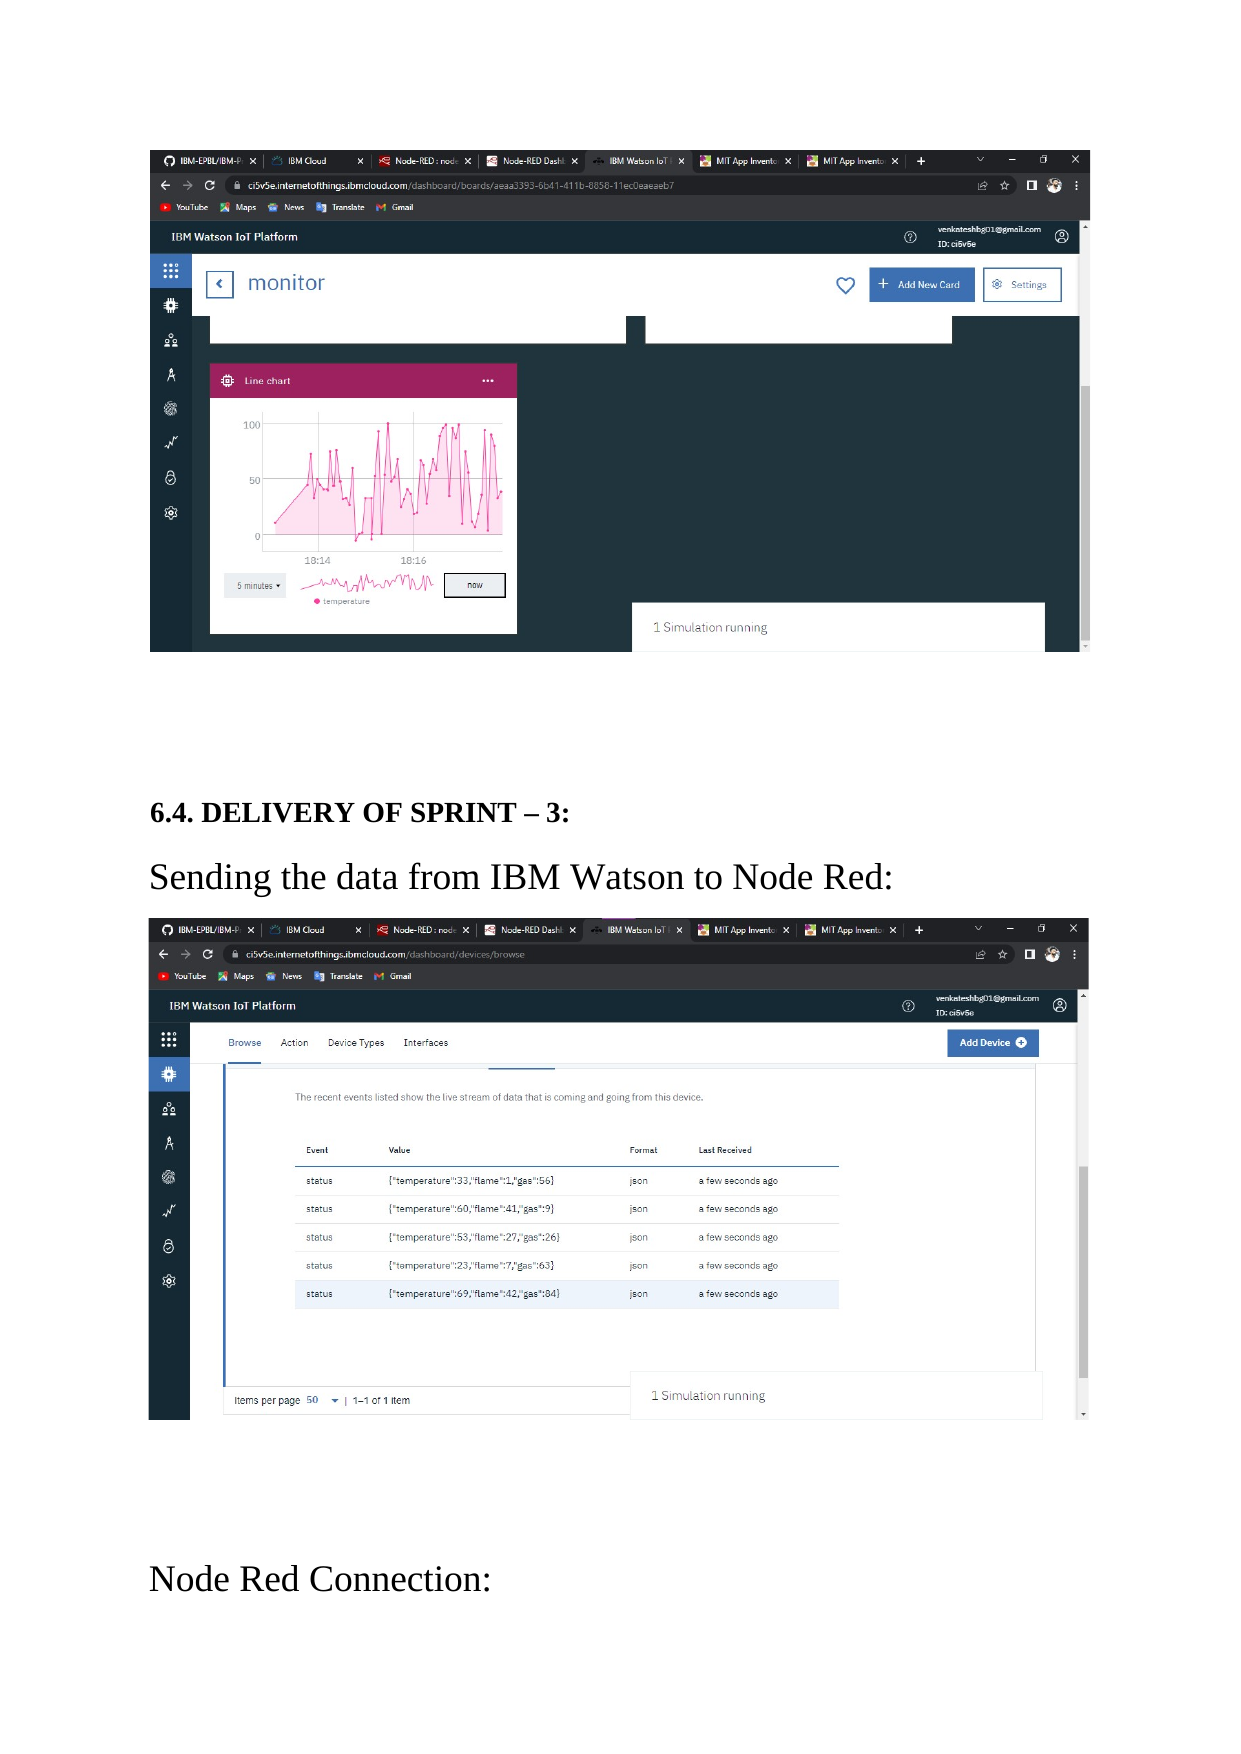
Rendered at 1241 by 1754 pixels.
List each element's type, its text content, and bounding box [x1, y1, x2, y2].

text Sending the data from IBM Watson to Node Red: [148, 855, 1090, 898]
text 6.4. DELIVERY OF SPRINT – 3: [150, 795, 1090, 829]
picture [148, 918, 1089, 1420]
picture [150, 150, 1091, 652]
text Node Red Connection: [148, 1556, 1090, 1599]
